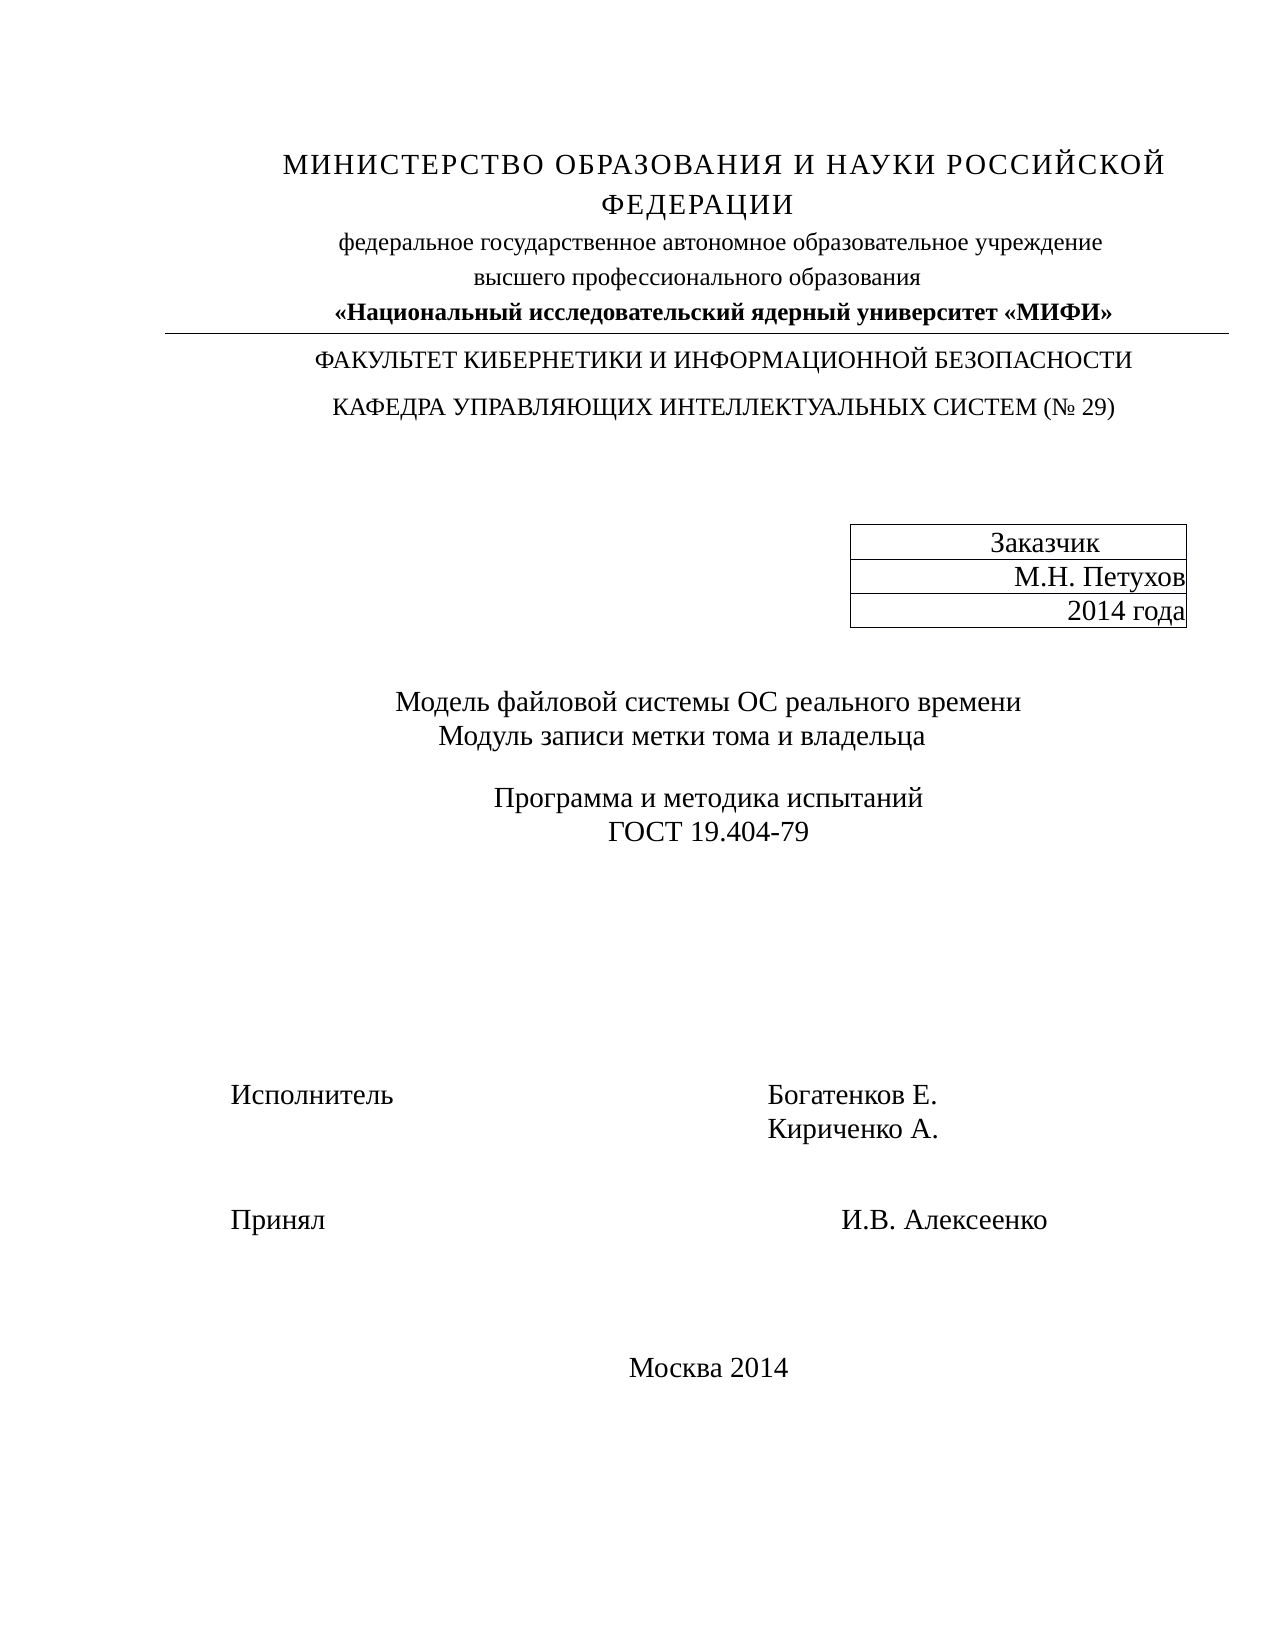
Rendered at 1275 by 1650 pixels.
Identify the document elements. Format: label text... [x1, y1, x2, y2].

table_cell ФАКУЛЬТЕТ КИБЕРНЕТИКИ И ИНФОРМАЦИОННОЙ БЕЗОПАСНОСТИ [165, 334, 1229, 379]
table_cell М.Н. Петухов [851, 560, 1186, 592]
text ГОСТ 19.404-79 [177, 814, 1186, 847]
text Программа и методика испытаний [177, 780, 1186, 814]
table_cell КАФЕДРА УПРАВЛЯЮЩИХ ИНТЕЛЛЕКТУАЛЬНЫХ СИСТЕМ (№ 29) [165, 379, 1229, 438]
table_cell федеральное государственное автономное образовательное учреждение высшего профессионального образования [165, 227, 1229, 297]
table_header Заказчик [851, 525, 1186, 558]
text Принял И.В. Алексеенко [177, 1202, 1186, 1236]
text Кириченко А. [177, 1111, 1186, 1144]
table_cell 2014 года [851, 594, 1186, 627]
text Модуль записи метки тома и владельца [177, 718, 1186, 752]
text Исполнитель Богатенков Е. [177, 1077, 1186, 1111]
text Модель файловой системы ОС реального времени [177, 684, 1186, 718]
text Москва 2014 [177, 1351, 1186, 1384]
table_cell «Национальный исследовательский ядерный университет «МИФИ» [165, 297, 1229, 333]
table_header МИНИСТЕРСТВО ОБРАЗОВАНИЯ И НАУКИ РОССИЙСКОЙ ФЕДЕРАЦИИ [165, 147, 1229, 227]
